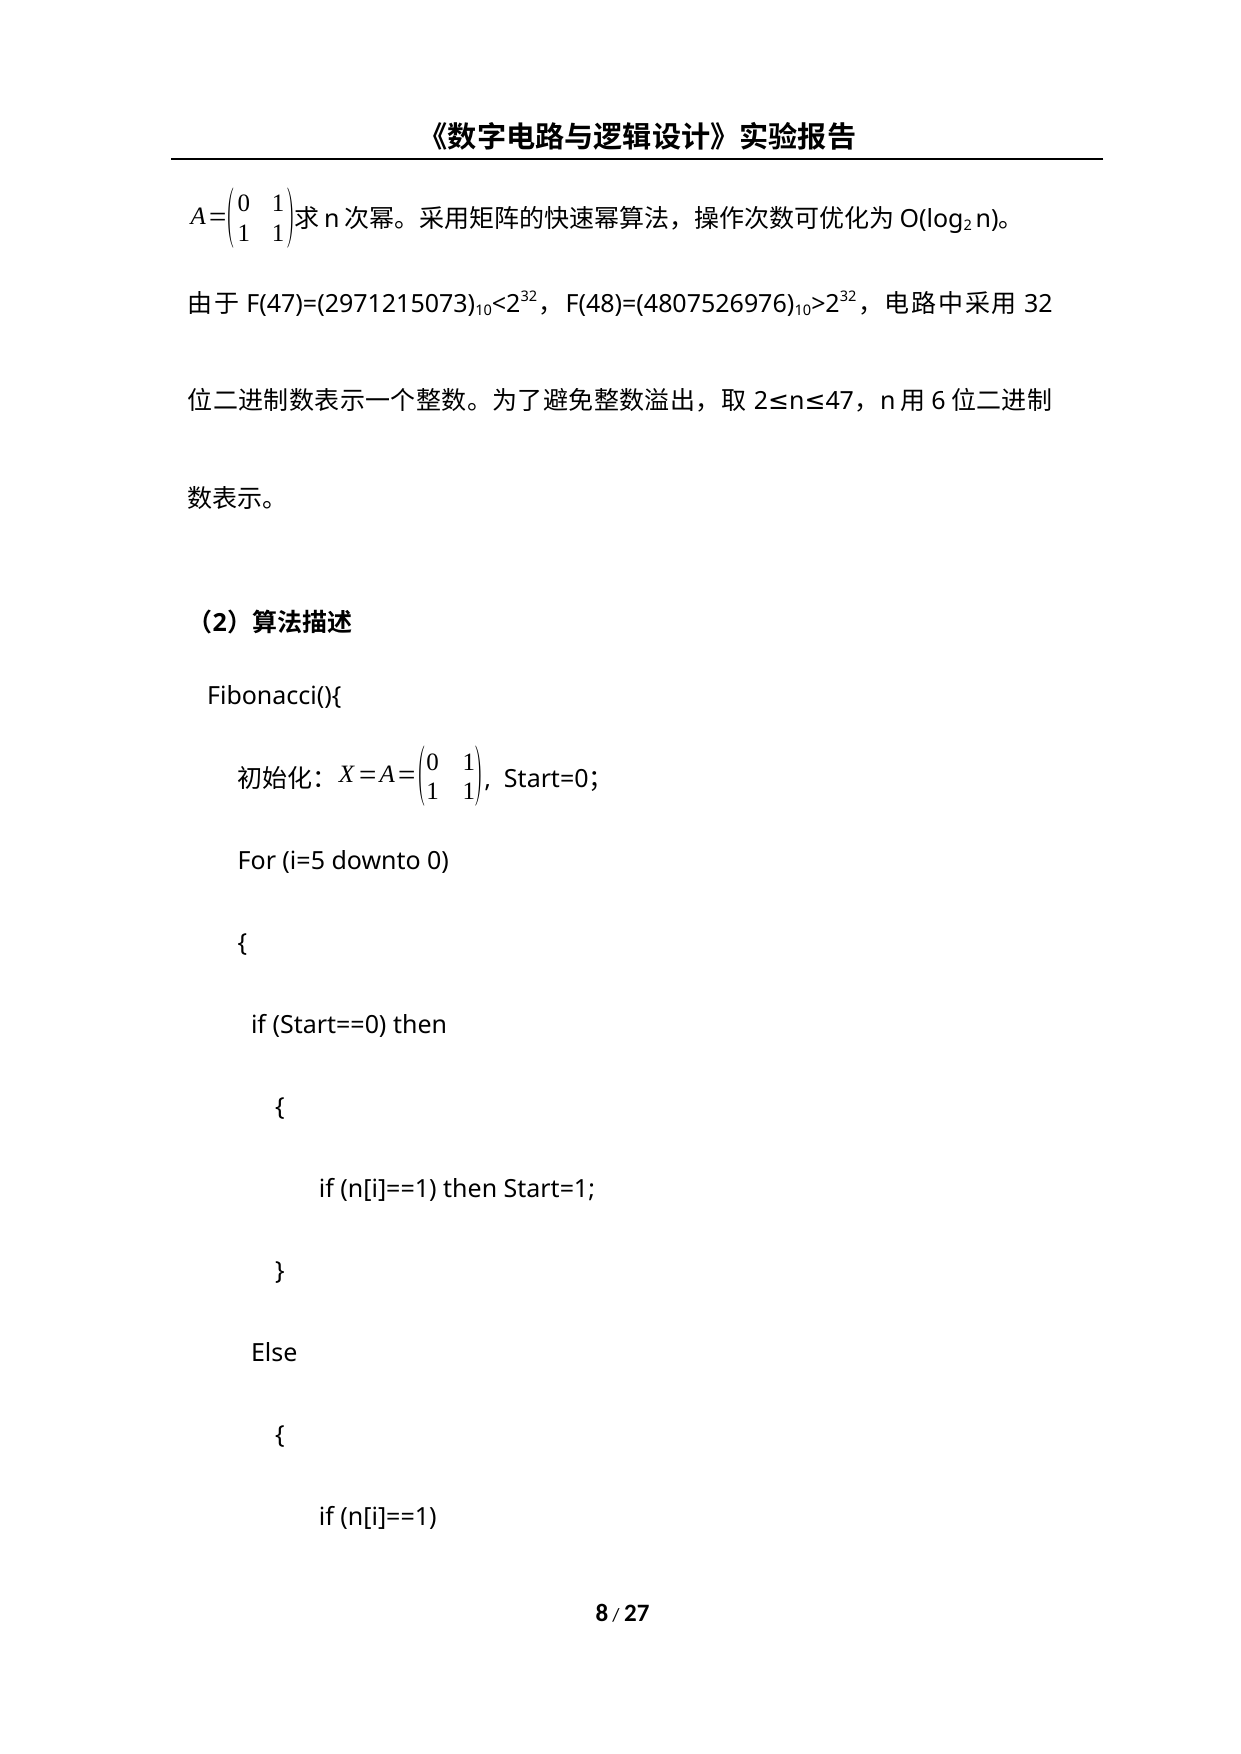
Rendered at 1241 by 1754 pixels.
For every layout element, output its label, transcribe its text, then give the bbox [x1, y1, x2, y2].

text if (n[i]==1) [275, 1483, 1053, 1548]
text For (i=5 downto 0) [187, 827, 1053, 892]
text （2）算法描述 [187, 588, 1053, 653]
text 由于F(47)=(2971215073)10<232，F(48)=(4807526976)10>232，电路中采用32位二进制数表示一个整数。为了避免整数溢出，取2≤n≤47，n用6位二进制数表示。 [187, 269, 1053, 529]
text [187, 186, 1053, 251]
text } [200, 1237, 1053, 1302]
text { [187, 909, 1053, 974]
text { [231, 1073, 1053, 1138]
text { [275, 1401, 1053, 1466]
text 初始化：, Start=0； [187, 744, 1053, 809]
text Fibonacci(){ [187, 662, 1053, 727]
text if (n[i]==1) then Start=1; [244, 1155, 1053, 1220]
text if (Start==0) then [187, 991, 1053, 1056]
text Else [187, 1319, 1053, 1384]
